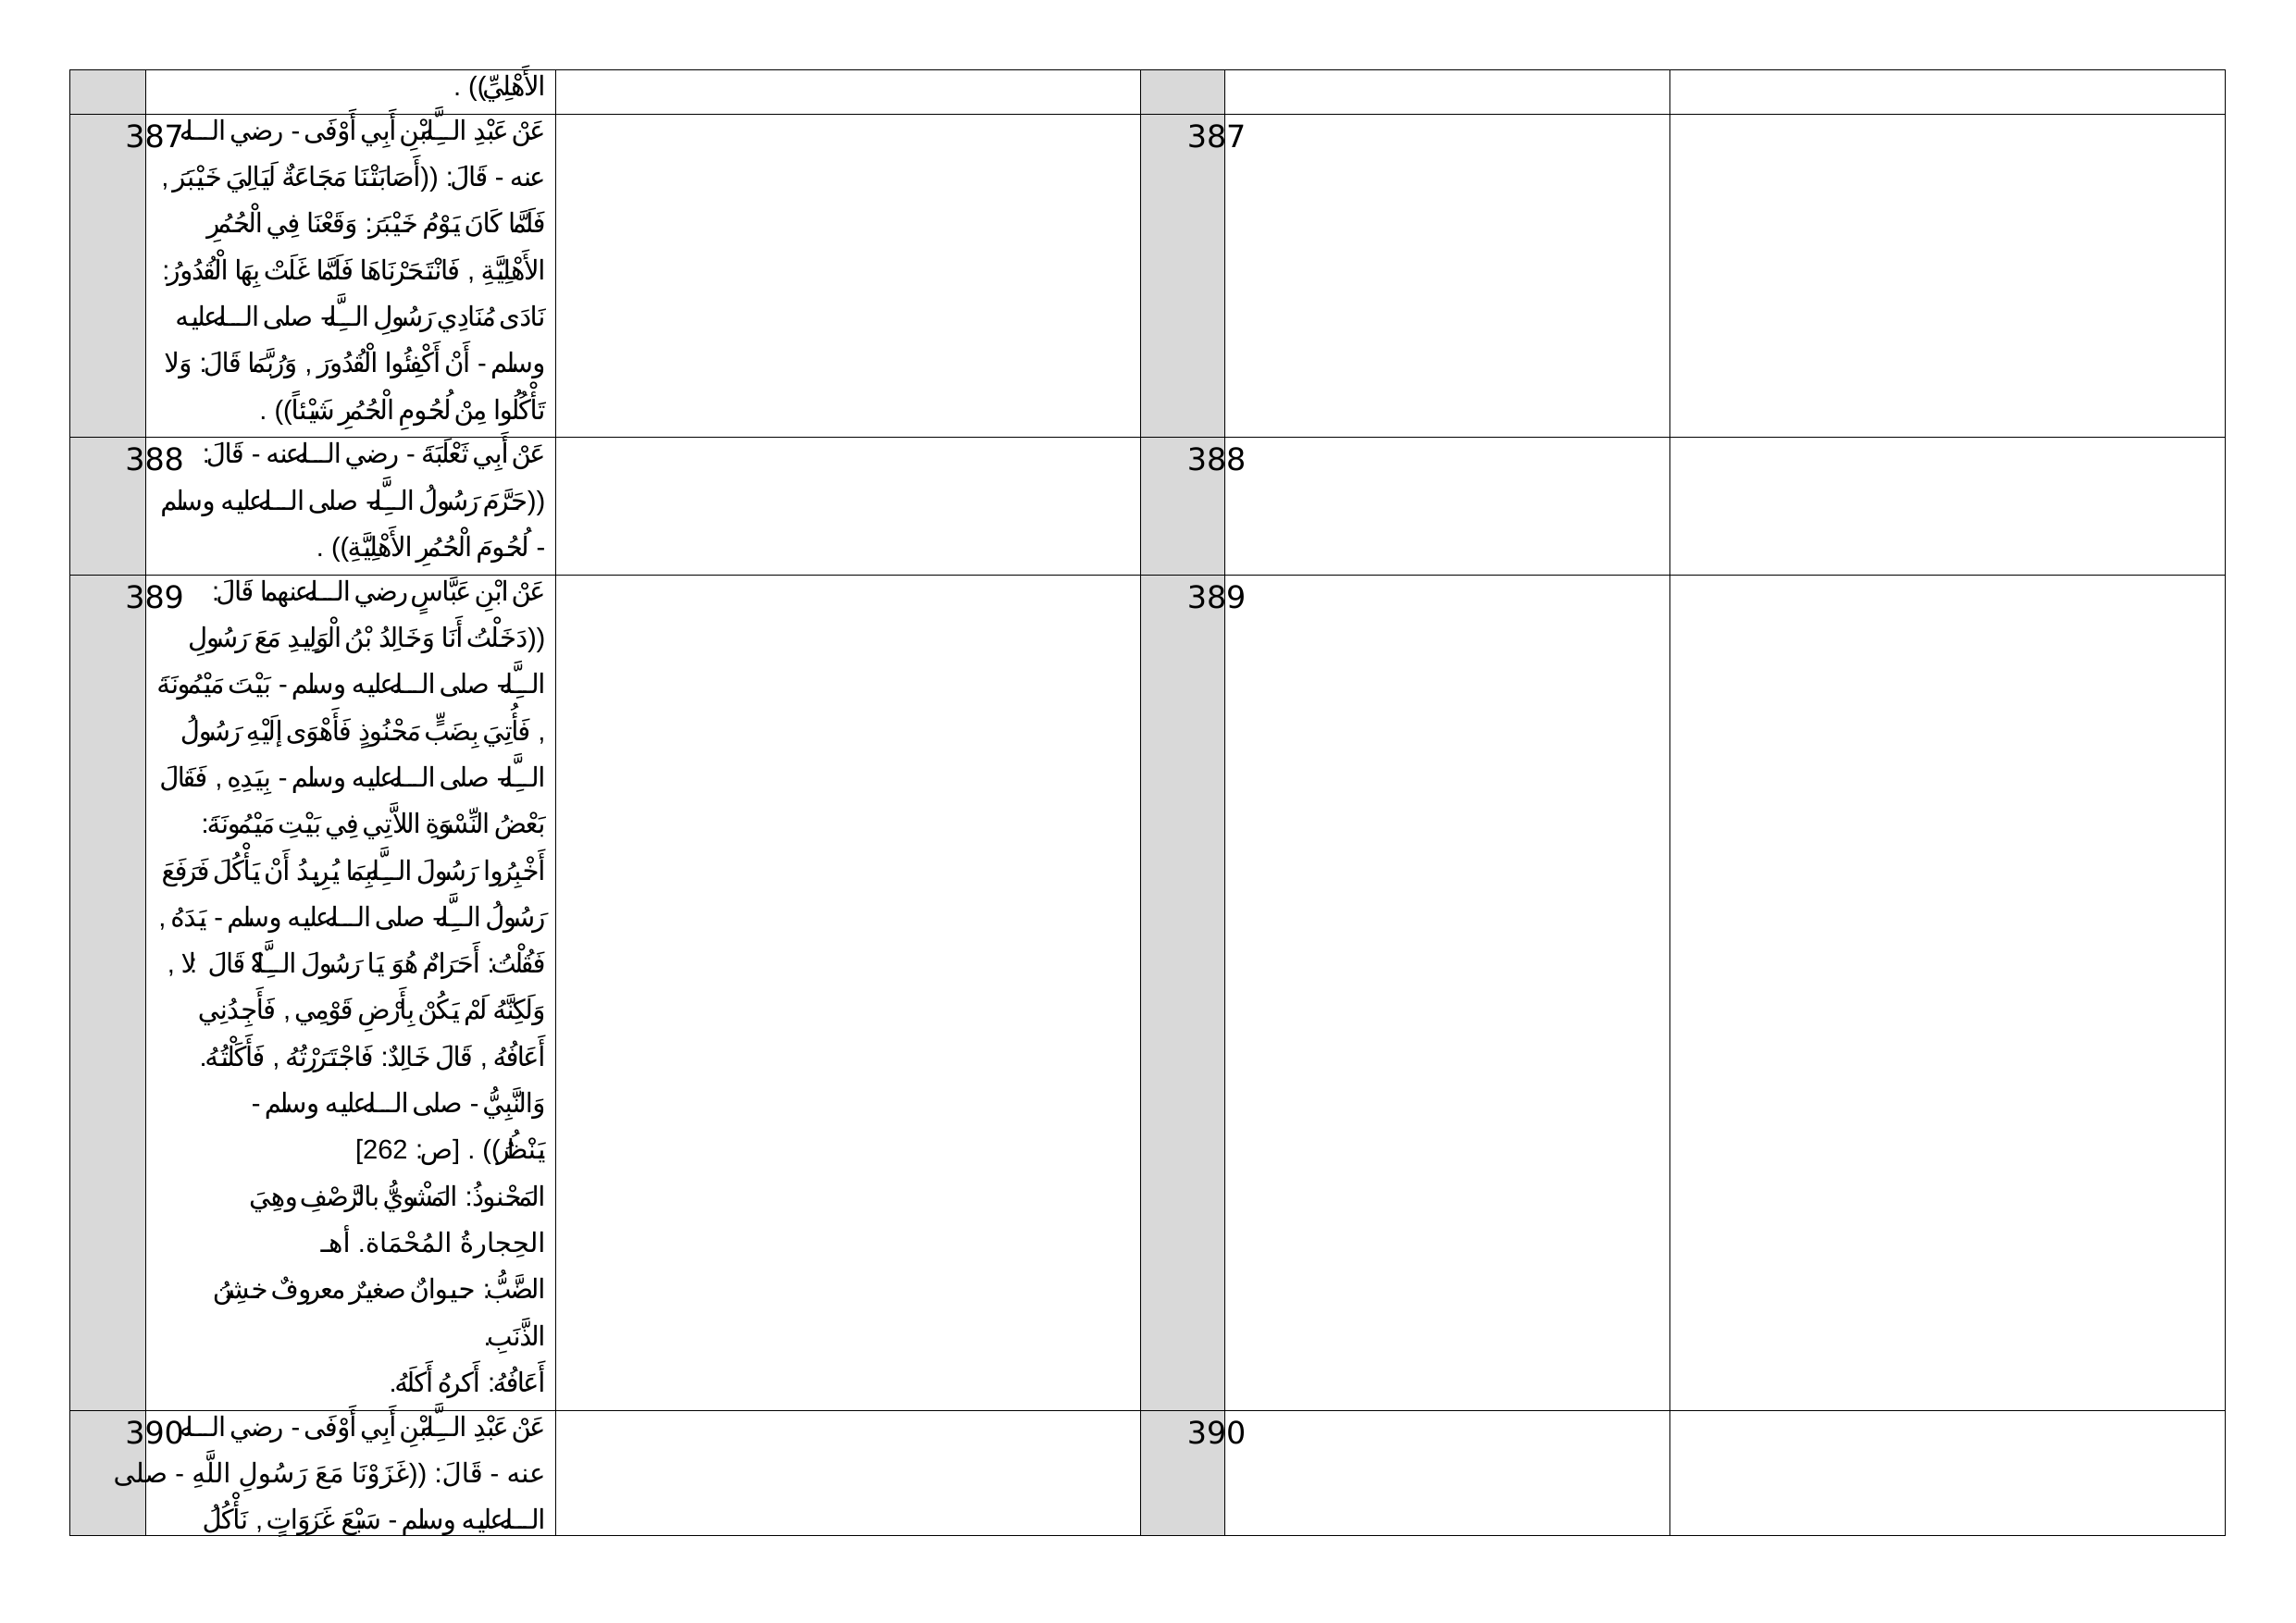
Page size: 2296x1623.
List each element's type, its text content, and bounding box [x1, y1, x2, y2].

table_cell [146, 70, 555, 114]
table_cell [1141, 1411, 1224, 1535]
table_cell [1670, 115, 2225, 437]
table_cell عَنْ عَبْدِ اللَّهِ بْنِ أَبِي أَوْفَى - رضي الله عنه - قَالَ: ((أَصَابَتْنَا مَجَاعَةٌ لَيَالِيَ خَيْبَرَ , فَلَمَّا كَانَ يَوْمُ خَيْبَرَ: وَقَعْنَا فِي الْحُمُرِ الأَهْلِيَّةِ , فَانْتَحَرْنَاهَا فَلَمَّا غَلَتْ بِهَا الْقُدُورُ: نَادَى مُنَادِي رَسُولِ اللَّهِ - صلى الله عليه وسلم - أَنْ أَكْفِئُوا الْقُدُورَ , وَرُبَّمَا قَالَ: وَلا تَأْكُلُوا مِنْ لُحُومِ الْحُمُرِ شَيْئاً)) . [146, 115, 555, 437]
table_cell [1225, 70, 1669, 114]
table_cell [1141, 70, 1224, 114]
table_cell [1670, 70, 2225, 114]
table_cell [556, 70, 1140, 114]
table_cell [1141, 438, 1224, 575]
table_cell [556, 115, 1140, 437]
table_cell [70, 438, 145, 575]
table_cell [1141, 115, 1224, 437]
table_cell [146, 1411, 555, 1535]
table_cell [1670, 438, 2225, 575]
table_cell عَنْ ابْنِ عَبَّاسٍ رضي الله عنهما قَالَ: ((دَخَلْتُ أَنَا وَخَالِدُ بْنُ الْوَلِيدِ مَعَ رَسُولِ اللَّهِ - صلى الله عليه وسلم - بَيْتَ مَيْمُونَةَ , فَأُتِيَ بِضَبٍّ مَحْنُوذٍ فَأَهْوَى إلَيْهِ رَسُولُ اللَّهِ - صلى الله عليه وسلم - بِيَدِهِ , فَقَالَ بَعْضُ النِّسْوَةِ اللاَّتِي فِي بَيْتِ مَيْمُونَةَ: أَخْبِرُوا رَسُولَ اللَّهِ بِمَا يُرِيدُ أَنْ يَأْكُلَ فَرَفَعَ رَسُولُ اللَّهِ - صلى الله عليه وسلم - يَدَهُ , فَقُلْتُ: أَحَرَامٌ هُوَ يَا رَسُولَ اللَّهِ؟ قَالَ: لا , وَلَكِنَّهُ لَمْ يَكُنْ بِأَرْضِ قَوْمِي , فَأَجِدُنِي أَعَافُهُ , قَالَ خَالِدٌ: فَاجْتَرَرْتُهُ , فَأَكَلْتُهُ. وَالنَّبِيُّ - صلى الله عليه وسلم - يَنْظُرُ)) . [ص: 262] المَحْنوذُ: المَشْويُّ بالرَّصْفِ وهِيَ الحِجارةُ المُحْمَاة. أهـ الضَّبُّ: حيوانٌ صغيرٌ معروفٌ خشِنُ الذَّنَبِ. أَعَافُهُ: أَكرهُ أَكلَهُ. [146, 576, 555, 1410]
table_cell [1670, 1411, 2225, 1535]
table_cell [70, 1411, 145, 1535]
table_cell [70, 576, 145, 1410]
table_cell [70, 70, 145, 114]
table_cell عَنْ أَبِي ثَعْلَبَةَ - رضي الله عنه - قَالَ: ((حَرَّمَ رَسُولُ اللَّهِ - صلى الله عليه وسلم - لُحُومَ الْحُمُرِ الأَهْلِيَّةِ)) . [146, 438, 555, 575]
table_cell [70, 115, 145, 437]
table_cell [556, 438, 1140, 575]
table_cell [1225, 438, 1669, 575]
table_cell [556, 576, 1140, 1410]
table_cell [1225, 115, 1669, 437]
table_cell [556, 1411, 1140, 1535]
table_cell [1141, 576, 1224, 1410]
table_cell [1225, 1411, 1669, 1535]
table_cell [1670, 576, 2225, 1410]
table_cell [1225, 576, 1669, 1410]
